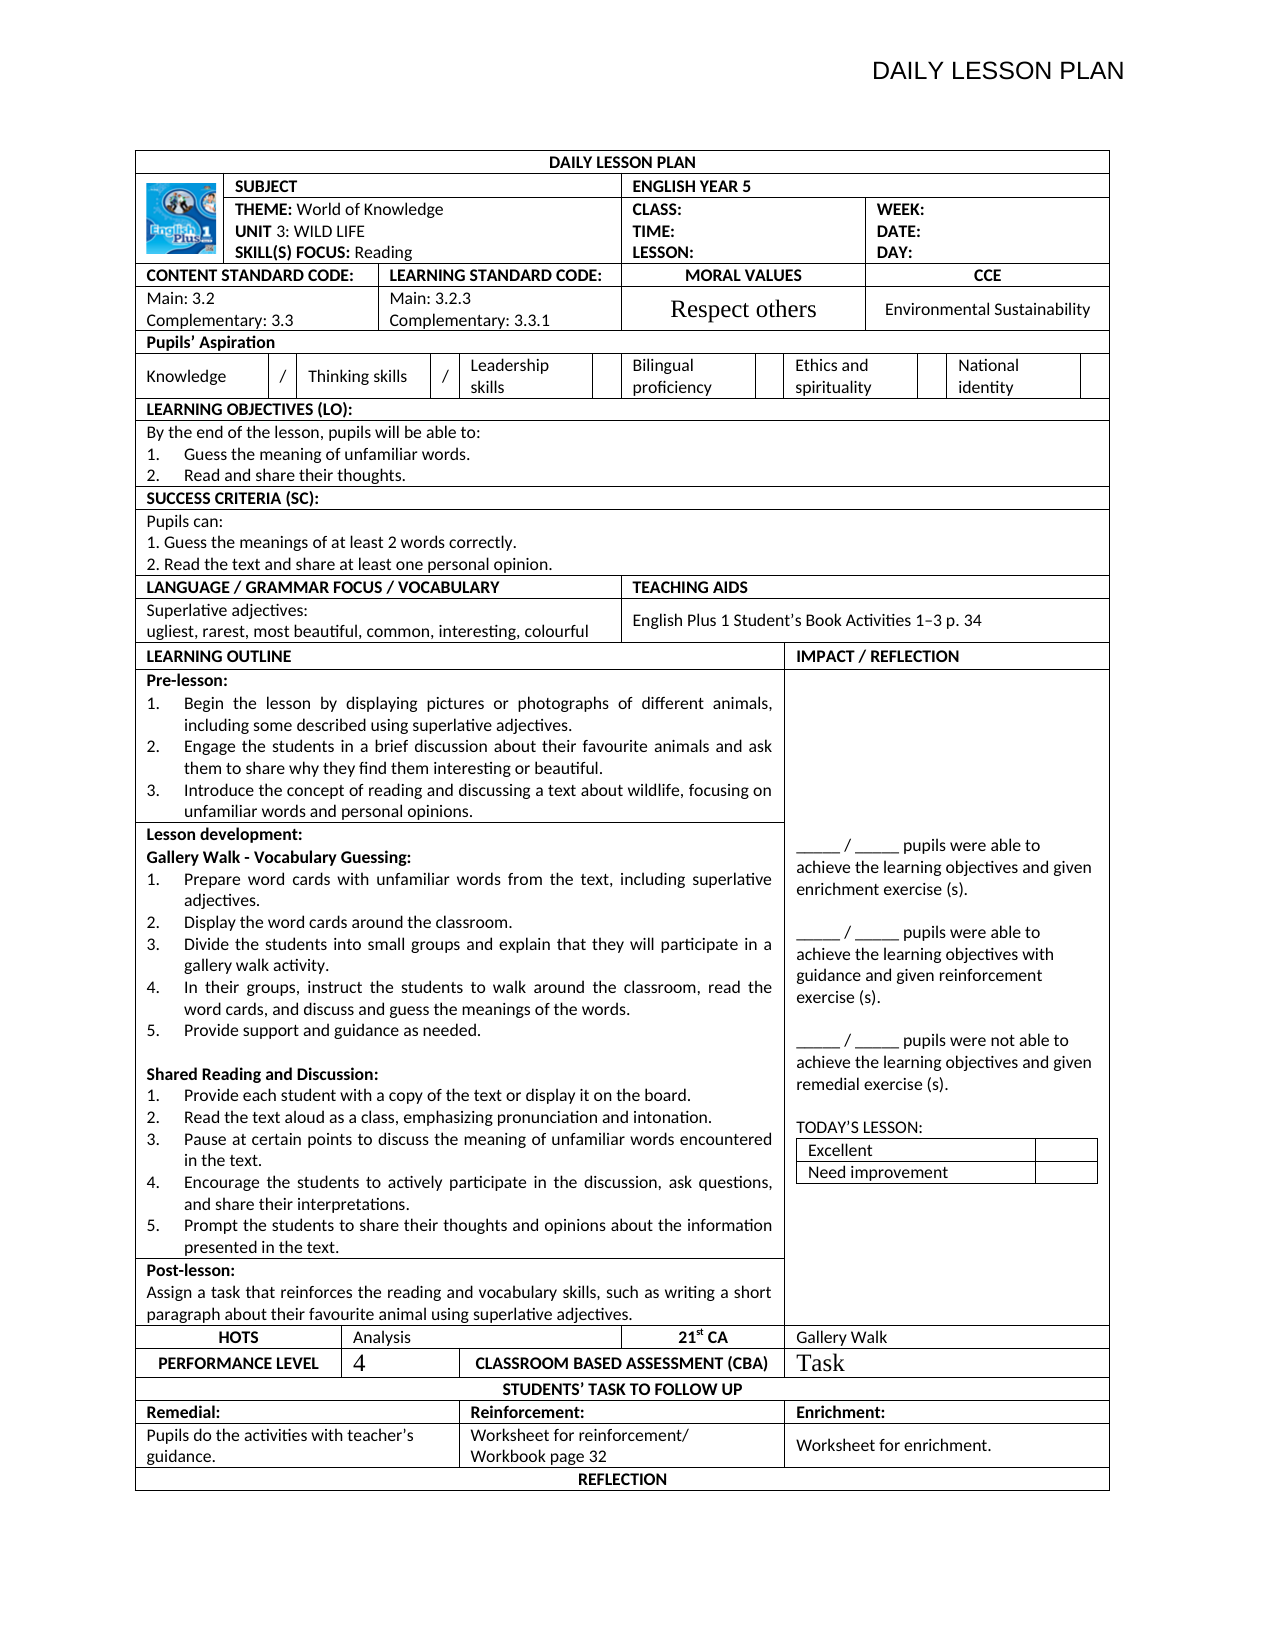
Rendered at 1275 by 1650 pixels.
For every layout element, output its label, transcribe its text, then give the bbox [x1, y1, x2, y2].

table_cell Gallery Walk - Vocabulary Guessing: Prepare word cards with unfamiliar words from the text, including superlative adjectives. Display the word cards around the classroom. Divide the students into small groups and explain that they will participate in a gallery walk activity. In their groups, instruct the students to walk around the classroom, read the word cards, and discuss and guess the meanings of the words. Provide support and guidance as needed. Shared Reading and Discussion: Provide each student with a copy of the text or display it on the board. Read the text aloud as a class, emphasizing pronunciation and intonation. Pause at certain points to discuss the meaning of unfamiliar words encountered in the text. Encourage the students to actively participate in the discussion, ask questions, and share their interpretations. Prompt the students to share their thoughts and opinions about the information presented in the text. [136, 845, 784, 1258]
table_cell LEARNING OBJECTIVES (LO): [136, 399, 1109, 420]
table_cell IMPACT / REFLECTION [785, 643, 1109, 668]
table_cell CLASS: TIME: LESSON: [622, 198, 865, 263]
picture [146, 189, 217, 254]
table_cell CCE [866, 264, 1109, 286]
picture [200, 186, 217, 215]
table_cell By the end of the lesson, pupils will be able to: Guess the meaning of unfamiliar words. Read and share their thoughts. [136, 421, 1109, 486]
table_cell National identity [947, 354, 1080, 397]
table_cell HOTS [136, 1326, 341, 1347]
table_cell WEEK: DATE: DAY: [866, 198, 1109, 263]
table_cell Worksheet for reinforcement/ Workbook page 32 [460, 1424, 784, 1467]
table_cell Ethics and spirituality [784, 354, 917, 397]
table_cell THEME: UNIT SKILL(S) FOCUS: [224, 198, 621, 263]
table_cell LANGUAGE / GRAMMAR FOCUS / VOCABULARY [136, 576, 621, 598]
table_cell Pre-lesson: [136, 670, 784, 691]
table_cell Main: 3.2 Complementary: 3.3 [136, 287, 378, 330]
table_cell Lesson development: [136, 823, 784, 845]
picture [151, 183, 168, 192]
table_cell [342, 1326, 621, 1347]
table_cell Pupils’ Aspiration [136, 331, 1109, 353]
table_cell / [431, 354, 459, 397]
table_cell [756, 354, 783, 397]
table_cell REFLECTION [136, 1468, 1109, 1490]
table_cell / [269, 354, 296, 397]
table_cell 21st CA [622, 1326, 784, 1347]
table_cell Bilingual proficiency [622, 354, 755, 397]
table_cell Main: 3.2.3 Complementary: 3.3.1 [379, 287, 621, 330]
table_cell Superlative adjectives: ugliest, rarest, most beautiful, common, interesting, colourful [136, 599, 621, 642]
table_cell MORAL VALUES [622, 264, 865, 286]
table_cell PERFORMANCE LEVEL [136, 1349, 341, 1377]
table_cell SUCCESS CRITERIA (SC): [136, 487, 1109, 509]
table_cell Reinforcement: [460, 1401, 784, 1423]
table_cell SUBJECT [224, 174, 621, 197]
table_cell Assign a task that reinforces the reading and vocabulary skills, such as writing a short paragraph about their favourite animal using superlative adjectives. [136, 1280, 784, 1325]
table_cell Pupils do the activities with teacher’s guidance. [136, 1424, 459, 1467]
table_cell ENGLISH YEAR 5 [622, 174, 1109, 197]
table_cell [918, 354, 946, 397]
table_cell STUDENTS’ TASK TO FOLLOW UP [136, 1378, 1109, 1400]
table_cell Begin the lesson by displaying pictures or photographs of different animals, including some described using superlative adjectives. Engage the students in a brief discussion about their favourite animals and ask them to share why they find them interesting or beautiful. Introduce the concept of reading and discussing a text about wildlife, focusing on unfamiliar words and personal opinions. [136, 691, 784, 822]
table_cell [136, 174, 223, 263]
table_cell Gallery Walk [785, 1326, 1109, 1347]
table_cell Post-lesson: [136, 1259, 784, 1280]
table_cell Remedial: [136, 1401, 459, 1423]
table_cell LEARNING OUTLINE [136, 643, 784, 668]
table_cell Thinking skills [297, 354, 430, 397]
table_cell [1081, 354, 1109, 397]
table_cell Enrichment: [785, 1401, 1109, 1423]
table_cell _____ / _____ pupils were able to achieve the learning objectives and given enrichment exercise (s). _____ / _____ pupils were able to achieve the learning objectives with guidance and given reinforcement exercise (s). _____ / _____ pupils were not able to achieve the learning objectives and given remedial exercise (s). TODAY’S LESSON: [785, 670, 1109, 1325]
table_cell English Plus 1 Student’s Book Activities 1–3 p. 34 [622, 599, 1109, 642]
table_cell CONTENT STANDARD CODE: [136, 264, 378, 286]
table_cell Pupils can: 1. Guess the meanings of at least 2 words correctly. 2. Read the text and share at least one personal opinion. [136, 510, 1109, 575]
table_cell Leadership skills [460, 354, 592, 397]
table_cell [593, 354, 621, 397]
table_cell TEACHING AIDS [622, 576, 1109, 598]
table_header DAILY LESSON PLAN [136, 151, 1109, 173]
table_cell LEARNING STANDARD CODE: [379, 264, 621, 286]
picture [156, 208, 164, 215]
table_cell Knowledge [136, 354, 268, 397]
table_cell [866, 287, 1109, 330]
table_cell CLASSROOM BASED ASSESSMENT (CBA) [460, 1349, 784, 1377]
table_cell Worksheet for enrichment. [785, 1424, 1109, 1467]
